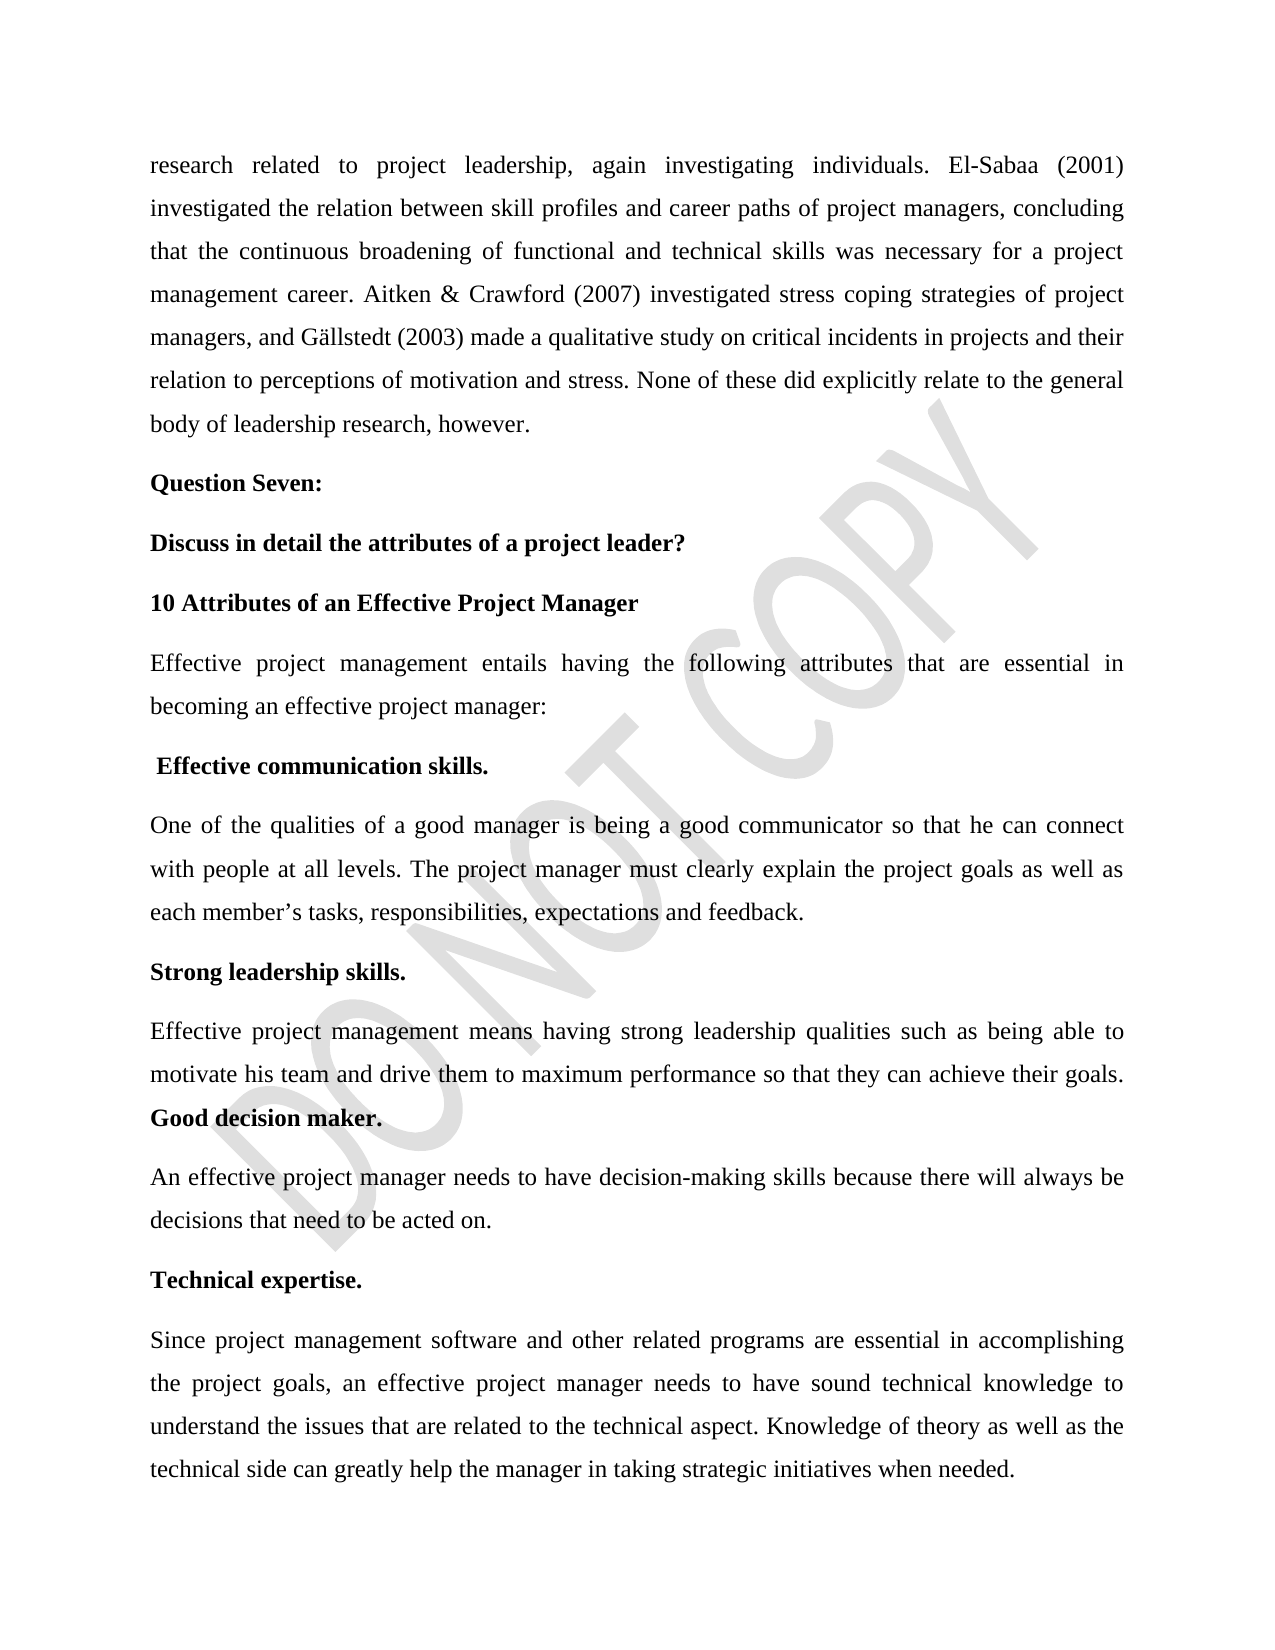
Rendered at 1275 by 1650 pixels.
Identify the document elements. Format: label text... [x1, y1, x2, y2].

text Question Seven: [150, 468, 1125, 497]
text Effective project management means having strong leadership qualities such as being able to motivate his team and drive them to maximum performance so that they can achieve their goals. Good decision maker. [150, 1016, 1125, 1131]
text Technical expertise. [150, 1265, 1125, 1294]
text Strong leadership skills. [150, 957, 1125, 985]
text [150, 150, 1125, 437]
text Discuss in detail the attributes of a project leader? [150, 528, 1125, 557]
text An effective project manager needs to have decision-making skills because there will always be decisions that need to be acted on. [150, 1162, 1125, 1234]
text Effective project management entails having the following attributes that are essential in becoming an effective project manager: [150, 648, 1125, 720]
text 10 Attributes of an Effective Project Manager [150, 588, 1125, 617]
text Since project management software and other related programs are essential in accomplishing the project goals, an effective project manager needs to have sound technical knowledge to understand the issues that are related to the technical aspect. Knowledge of theory as well as the technical side can greatly help the manager in taking strategic initiatives when needed. [150, 1325, 1125, 1483]
text Effective communication skills. [150, 751, 1125, 779]
text One of the qualities of a good manager is being a good communicator so that he can connect with people at all levels. The project manager must clearly explain the project goals as well as each member’s tasks, responsibilities, expectations and feedback. [150, 811, 1125, 926]
